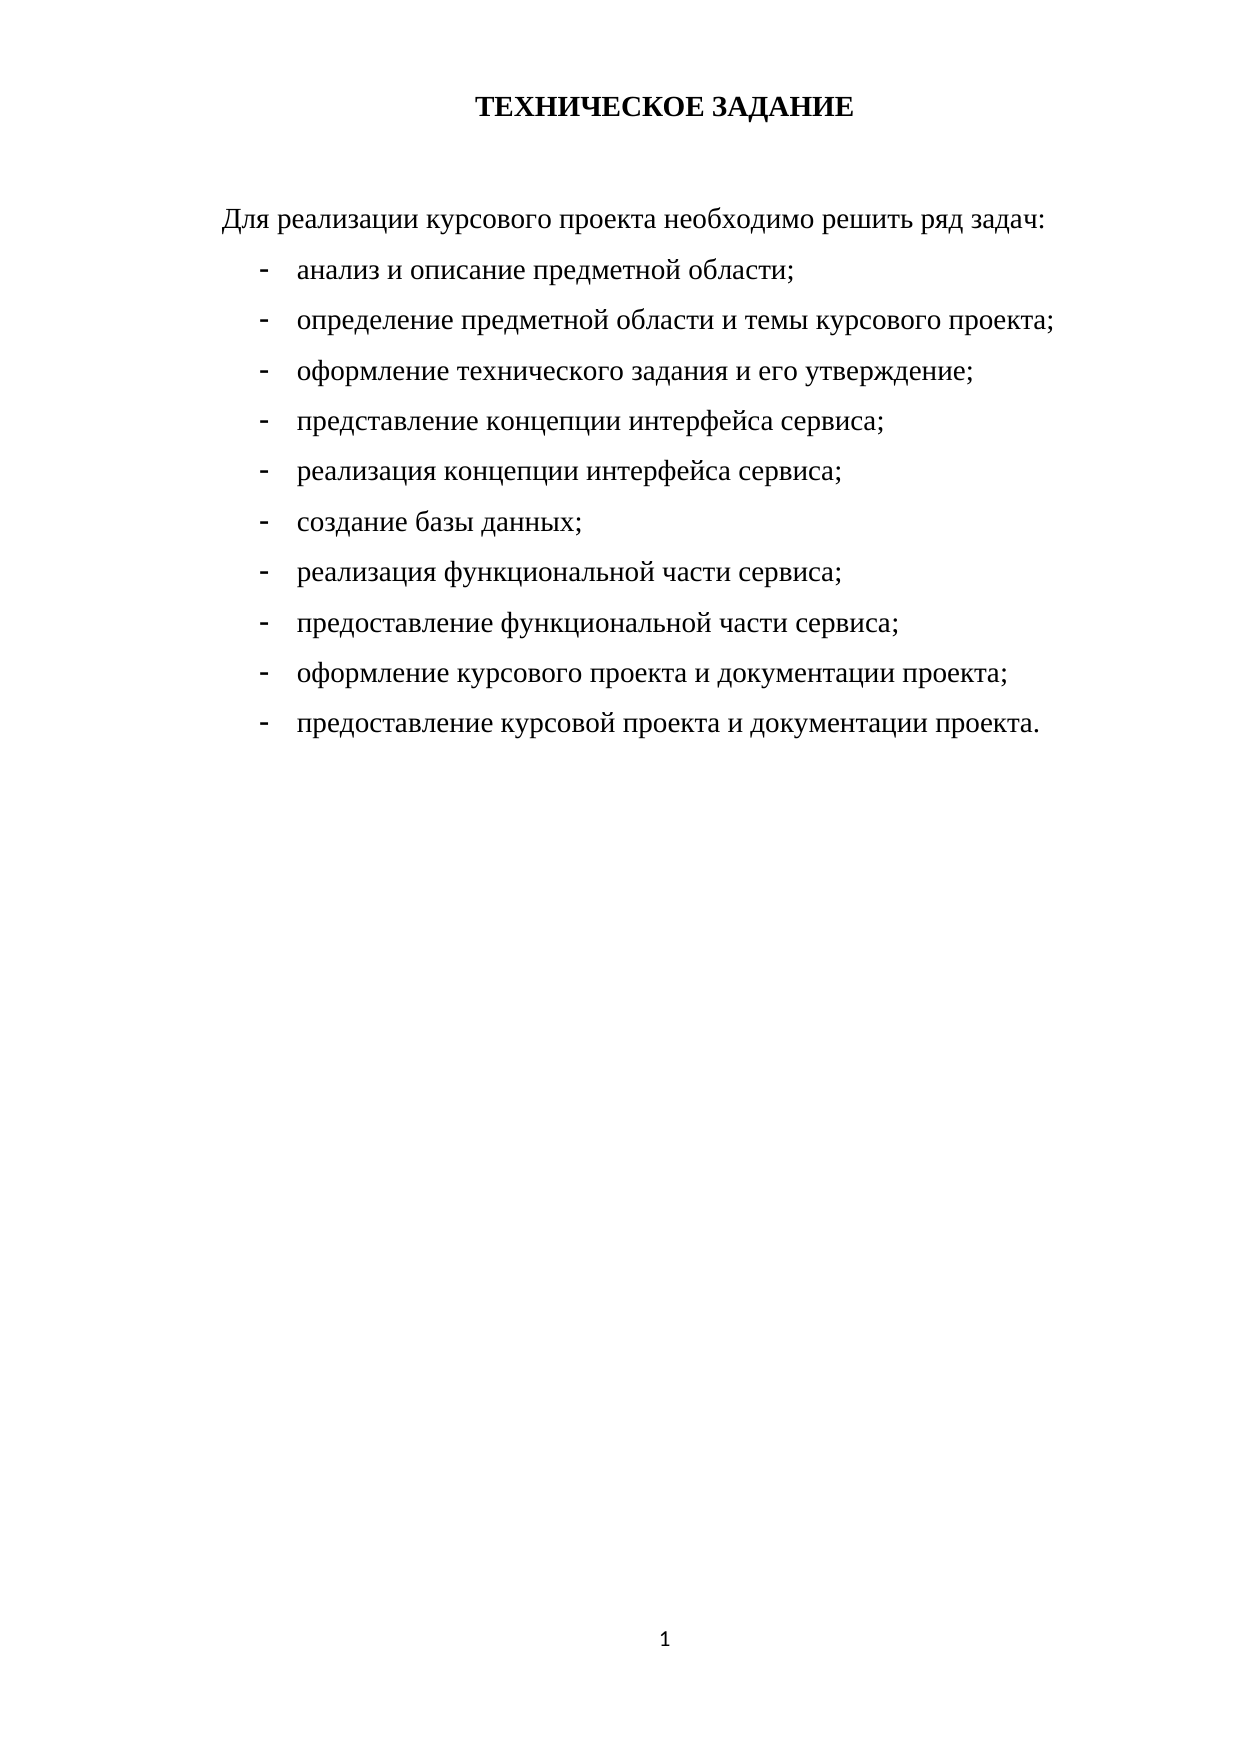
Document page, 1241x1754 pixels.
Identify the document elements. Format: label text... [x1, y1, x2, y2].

list оформление технического задания и его утверждение; [259, 353, 1181, 386]
list анализ и описание предметной области; [259, 252, 1181, 285]
list определение предметной области и темы курсового проекта; [259, 302, 1181, 336]
text Для реализации курсового проекта необходимо решить ряд задач: [148, 201, 1181, 235]
text ТЕХНИЧЕСКОЕ ЗАДАНИЕ [148, 89, 1181, 122]
list предоставление курсовой проекта и документации проекта. [259, 706, 1181, 739]
list предоставление функциональной части сервиса; [259, 605, 1181, 638]
list реализация концепции интерфейса сервиса; [259, 453, 1181, 487]
list реализация функциональной части сервиса; [259, 554, 1181, 588]
list оформление курсового проекта и документации проекта; [259, 655, 1181, 689]
list представление концепции интерфейса сервиса; [259, 403, 1181, 437]
list создание базы данных; [259, 504, 1181, 537]
